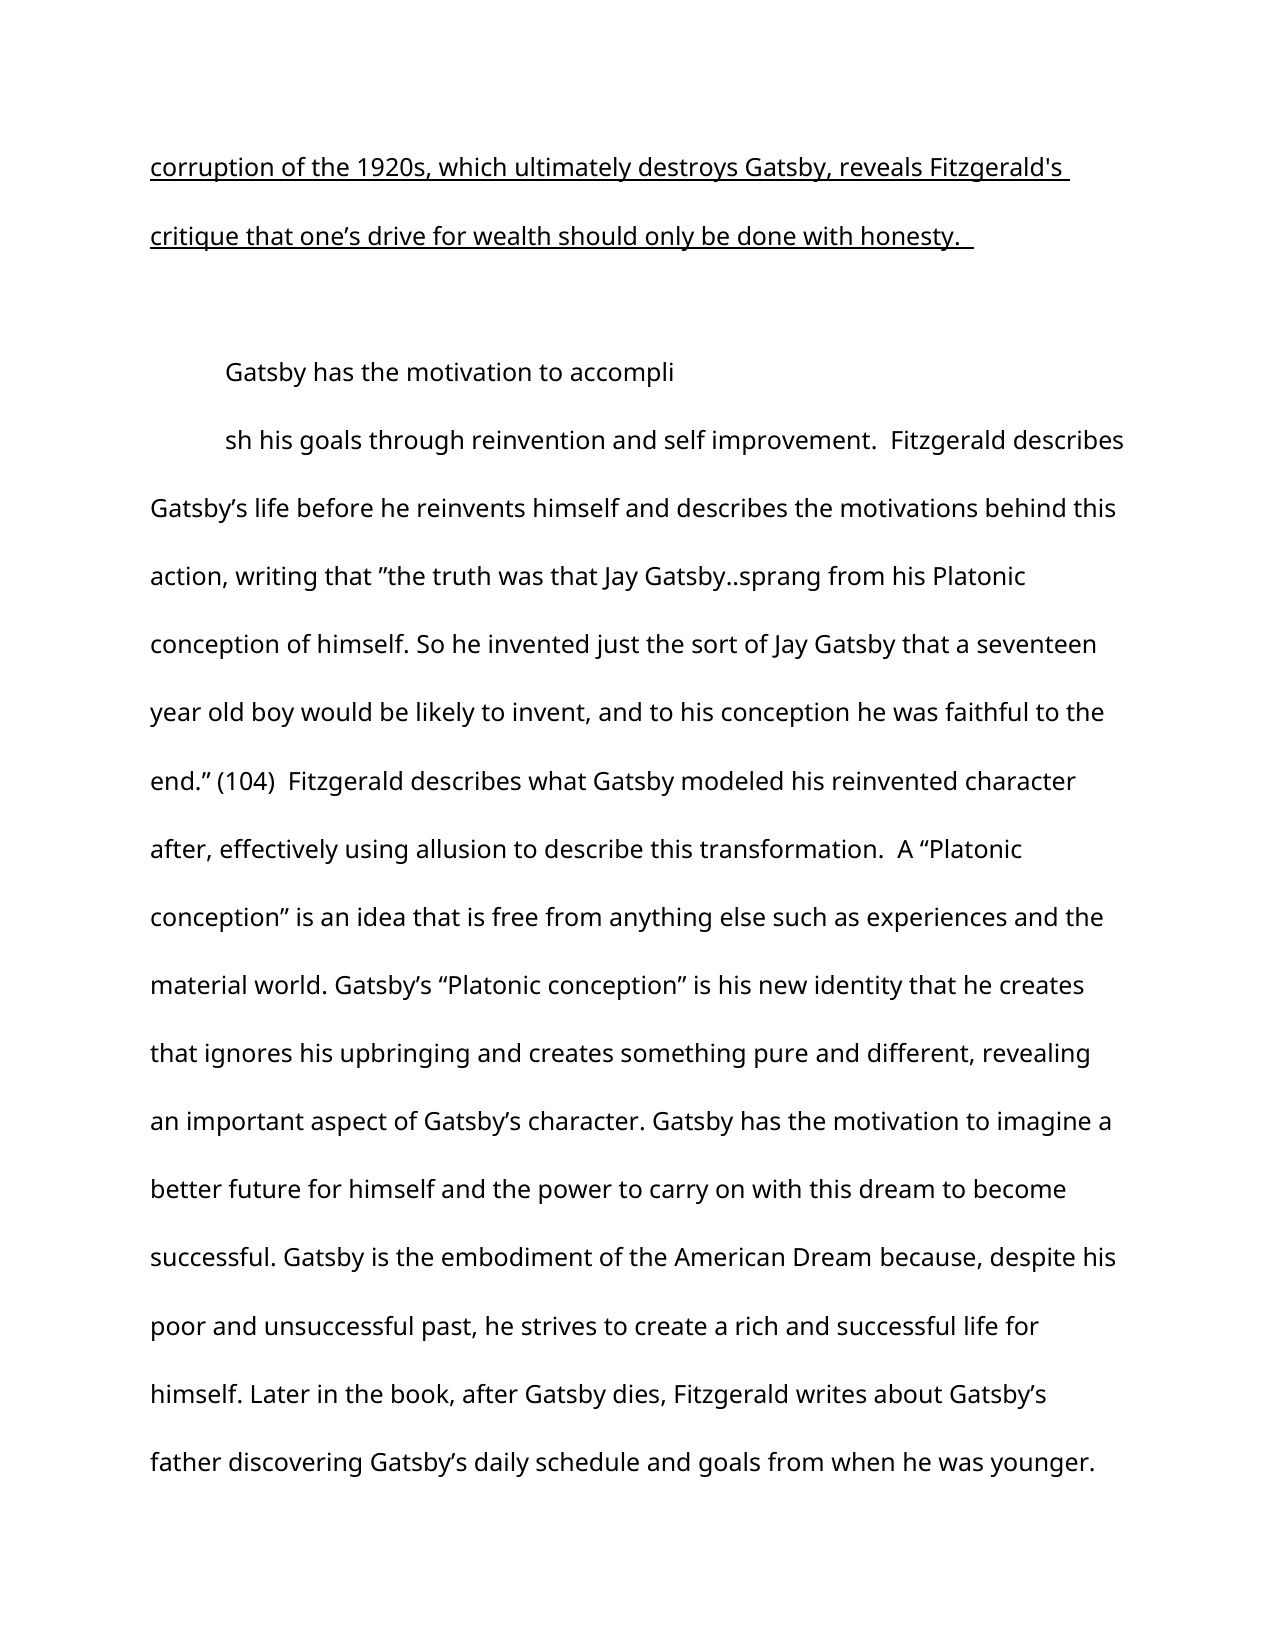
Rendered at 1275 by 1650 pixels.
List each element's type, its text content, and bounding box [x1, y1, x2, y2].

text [150, 150, 1125, 252]
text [150, 422, 1125, 1478]
text Gatsby has the motivation to accompli [150, 354, 1125, 388]
